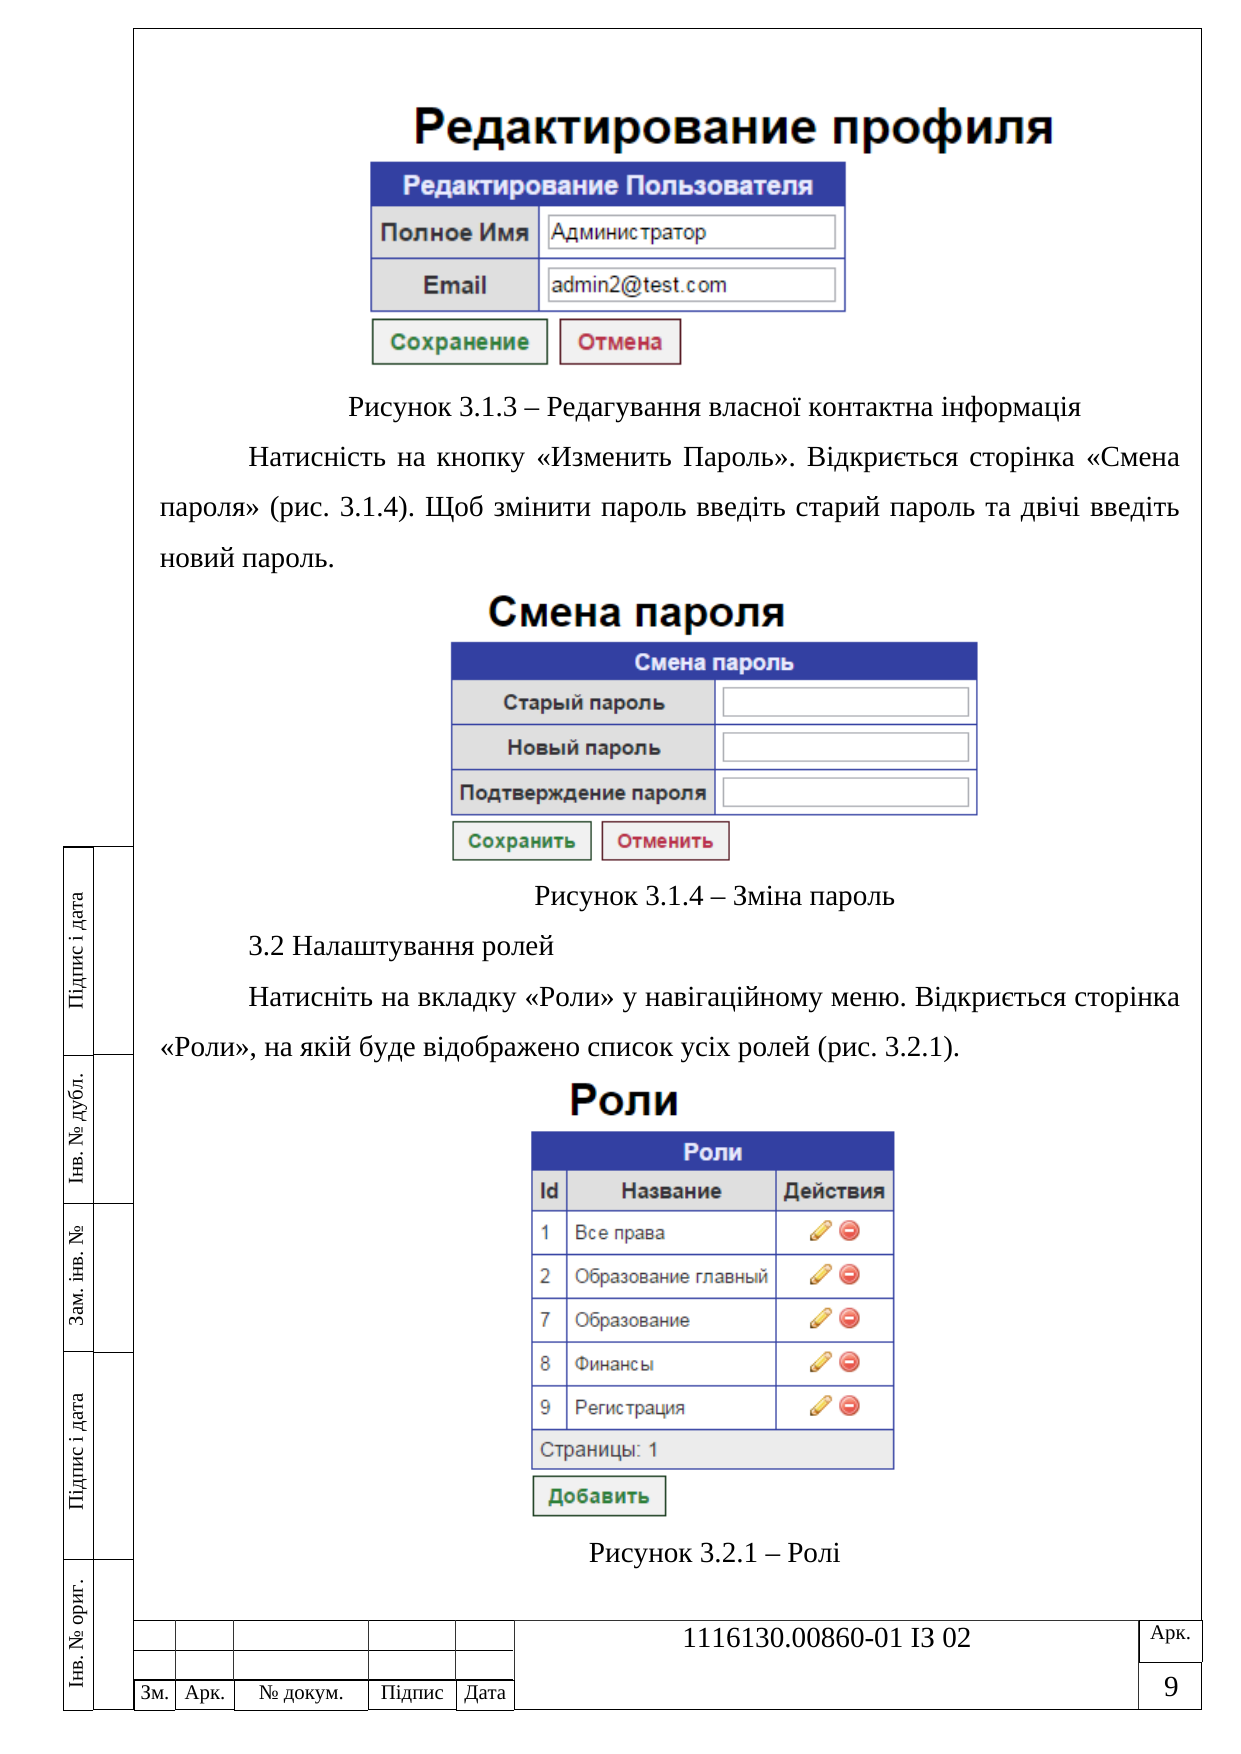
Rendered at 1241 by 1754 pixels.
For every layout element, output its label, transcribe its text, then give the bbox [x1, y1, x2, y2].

text Рисунок 3.1.3 – Редагування власної контактна інформація [159, 389, 1181, 422]
picture [530, 1079, 899, 1521]
text Рисунок 3.2.1 – Ролі [159, 1535, 1181, 1568]
text Натисність на кнопку «Изменить Пароль». Відкриється сторінка «Смена пароля» (рис. 3.1.4). Щоб змінити пароль введіть старий пароль та двічі введіть новий пароль. [159, 439, 1181, 573]
text Рисунок 3.1.4 – Зміна пароль [159, 878, 1181, 912]
picture [447, 590, 982, 865]
text Натисніть на вкладку «Роли» у навігаційному меню. Відкриється сторінка «Роли», на якій буде відображено список усіх ролей (рис. 3.2.1). [159, 979, 1181, 1063]
text 3.2 Налаштування ролей [159, 928, 1181, 962]
picture [369, 101, 1060, 375]
